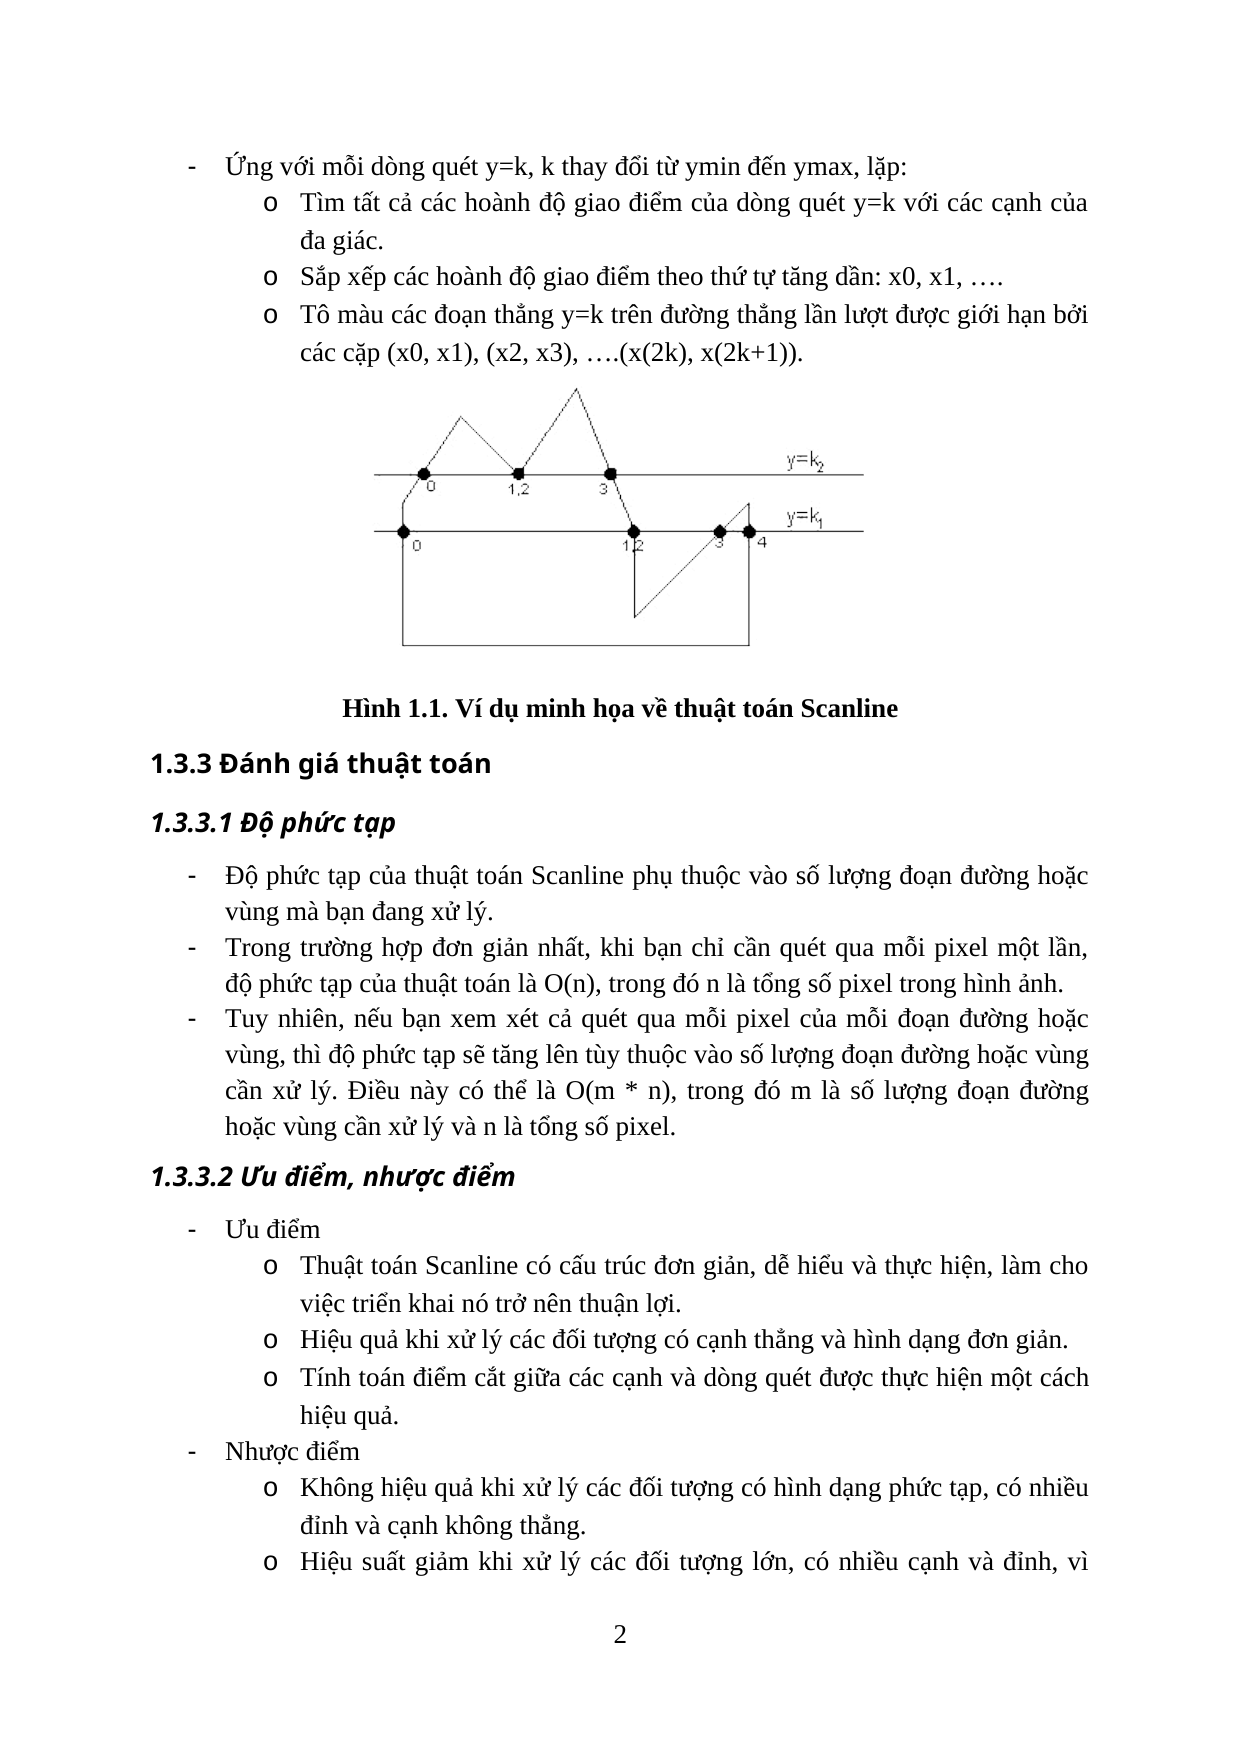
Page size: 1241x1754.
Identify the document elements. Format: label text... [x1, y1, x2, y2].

list Sắp xếp các hoành độ giao điểm theo thứ tự tăng dần: x0, x1, …. [262, 260, 1090, 293]
list Trong trường hợp đơn giản nhất, khi bạn chỉ cần quét qua mỗi pixel một lần, độ phức tạp của thuật toán là O(n), trong đó n là tổng số pixel trong hình ảnh. [187, 931, 1090, 998]
picture [371, 385, 864, 647]
text Hình 1.1. Ví dụ minh họa về thuật toán Scanline [150, 692, 1090, 724]
list Ứng với mỗi dòng quét y=k, k thay đổi từ ymin đến ymax, lặp: [187, 150, 1090, 181]
subtitle 1.3.3.2 Ưu điểm, nhược điểm [150, 1158, 1090, 1195]
list Nhược điểm [187, 1435, 1090, 1466]
list Tìm tất cả các hoành độ giao điểm của dòng quét y=k với các cạnh của đa giác. [262, 186, 1090, 255]
list Hiệu quả khi xử lý các đối tượng có cạnh thẳng và hình dạng đơn giản. [262, 1323, 1090, 1356]
list Tô màu các đoạn thẳng y=k trên đường thẳng lần lượt được giới hạn bởi các cặp (x0, x1), (x2, x3), ….(x(2k), x(2k+1)). [262, 298, 1090, 367]
list Tuy nhiên, nếu bạn xem xét cả quét qua mỗi pixel của mỗi đoạn đường hoặc vùng, thì độ phức tạp sẽ tăng lên tùy thuộc vào số lượng đoạn đường hoặc vùng cần xử lý. Điều này có thể là O(m * n), trong đó m là số lượng đoạn đường hoặc vùng cần xử lý và n là tổng số pixel. [187, 1002, 1090, 1141]
subtitle 1.3.3 Đánh giá thuật toán [150, 744, 1090, 781]
list Tính toán điểm cắt giữa các cạnh và dòng quét được thực hiện một cách hiệu quả. [262, 1361, 1090, 1431]
list Ưu điểm [187, 1213, 1090, 1244]
list Không hiệu quả khi xử lý các đối tượng có hình dạng phức tạp, có nhiều đỉnh và cạnh không thẳng. [262, 1471, 1090, 1540]
list Độ phức tạp của thuật toán Scanline phụ thuộc vào số lượng đoạn đường hoặc vùng mà bạn đang xử lý. [187, 859, 1090, 926]
list Thuật toán Scanline có cấu trúc đơn giản, dễ hiểu và thực hiện, làm cho việc triển khai nó trở nên thuận lợi. [262, 1249, 1090, 1318]
subtitle 1.3.3.1 Độ phức tạp [150, 804, 1090, 841]
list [262, 1545, 1090, 1578]
